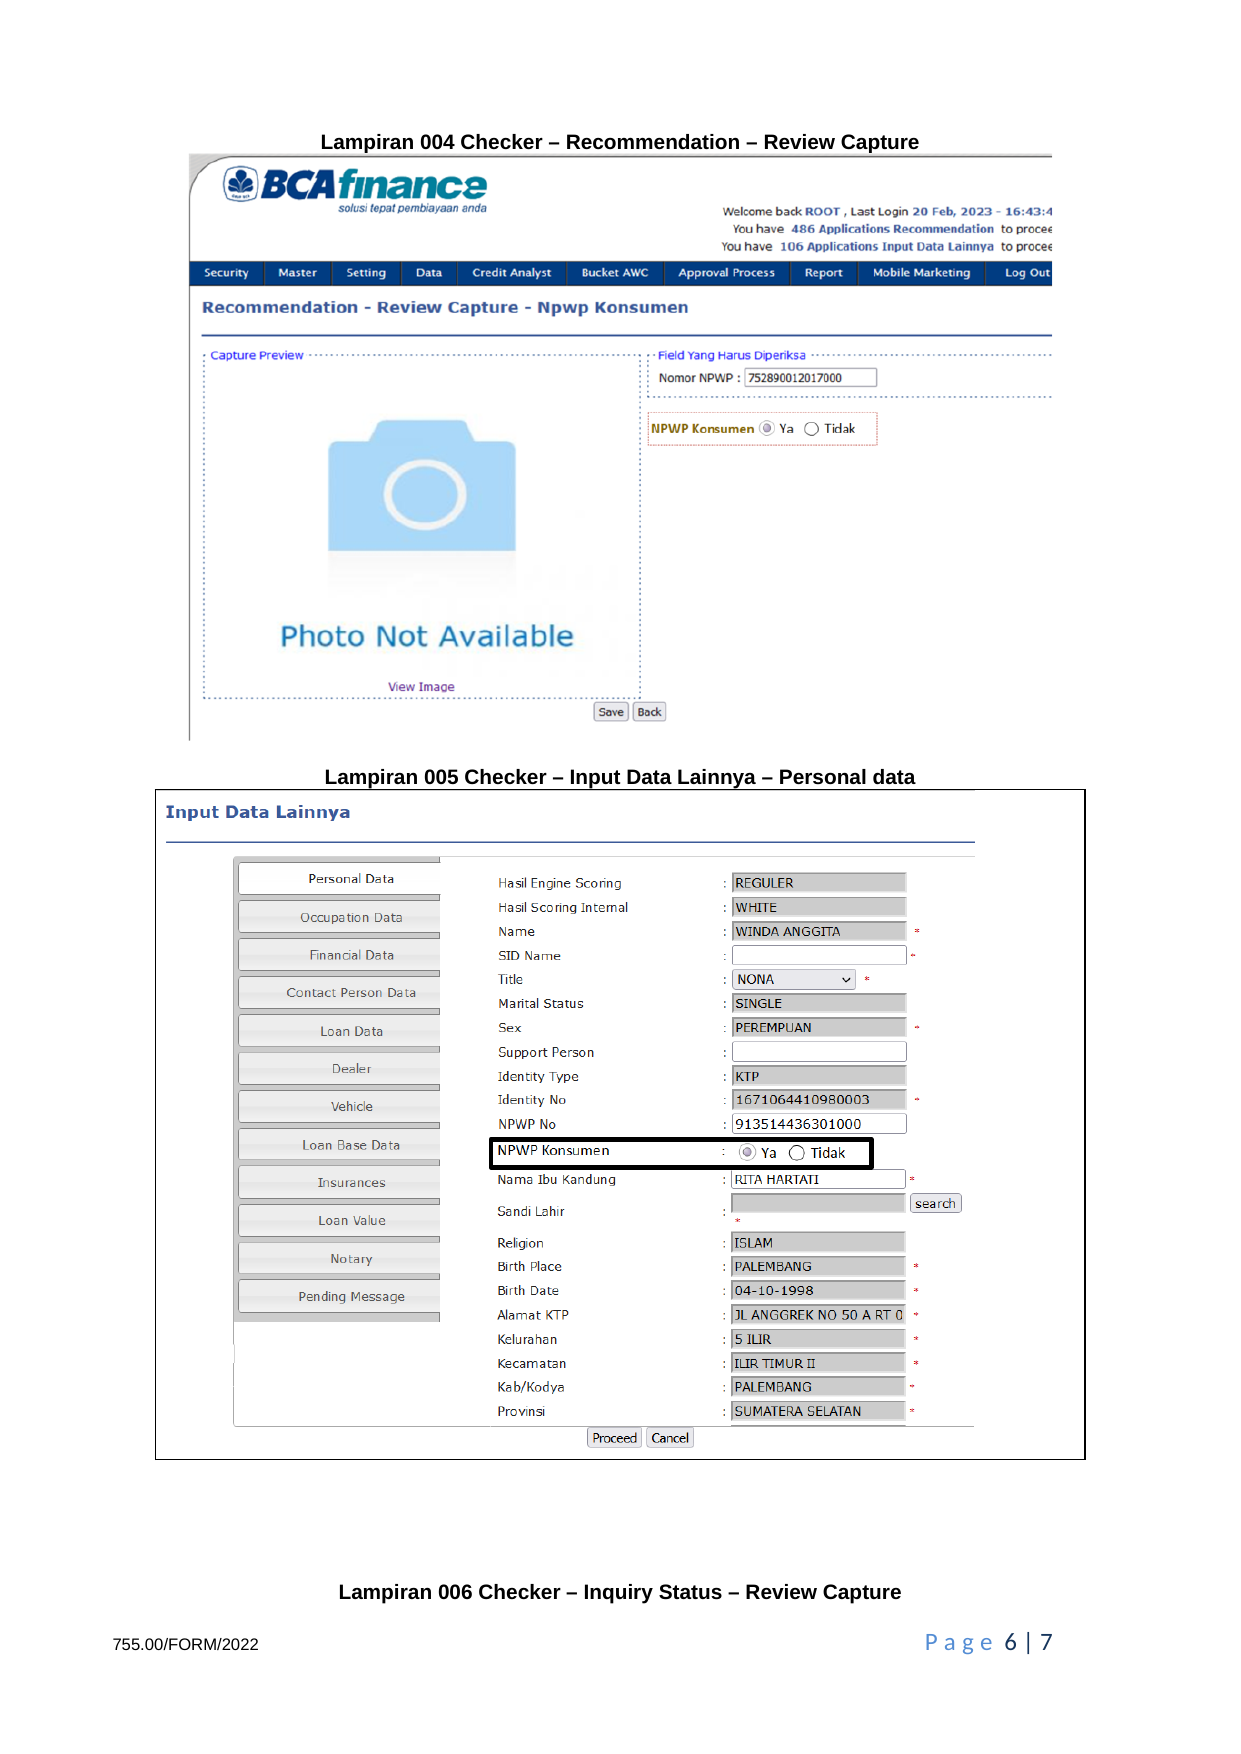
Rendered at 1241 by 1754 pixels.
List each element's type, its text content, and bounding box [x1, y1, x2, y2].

picture [188, 153, 1053, 741]
text Lampiran 005 Checker – Input Data Lainnya – Personal data [112, 765, 1128, 789]
text Lampiran 004 Checker – Recommendation – Review Capture [112, 130, 1128, 154]
text Lampiran 006 Checker – Inquiry Status – Review Capture [112, 1580, 1128, 1604]
picture [156, 790, 1084, 1459]
